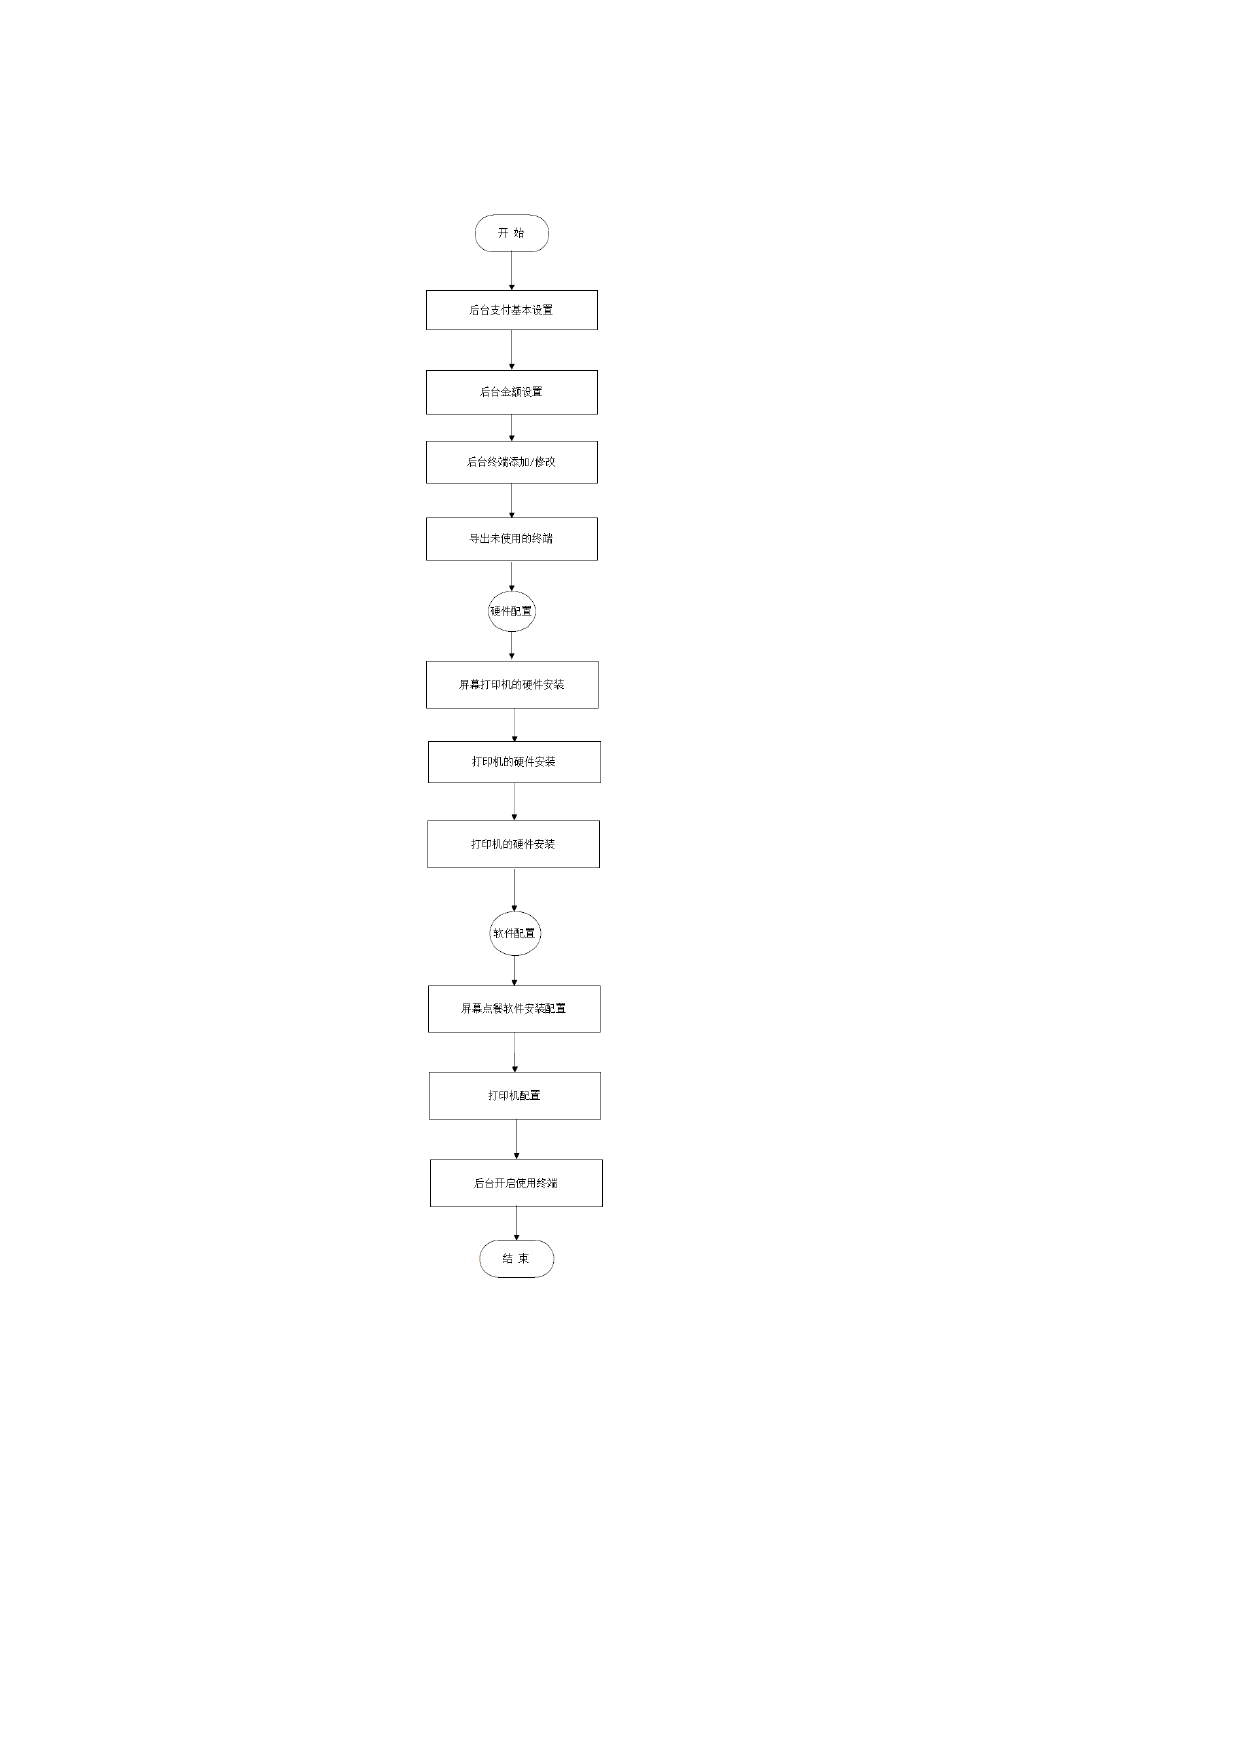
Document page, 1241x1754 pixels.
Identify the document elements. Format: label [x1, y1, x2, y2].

picture [187, 162, 1053, 1398]
